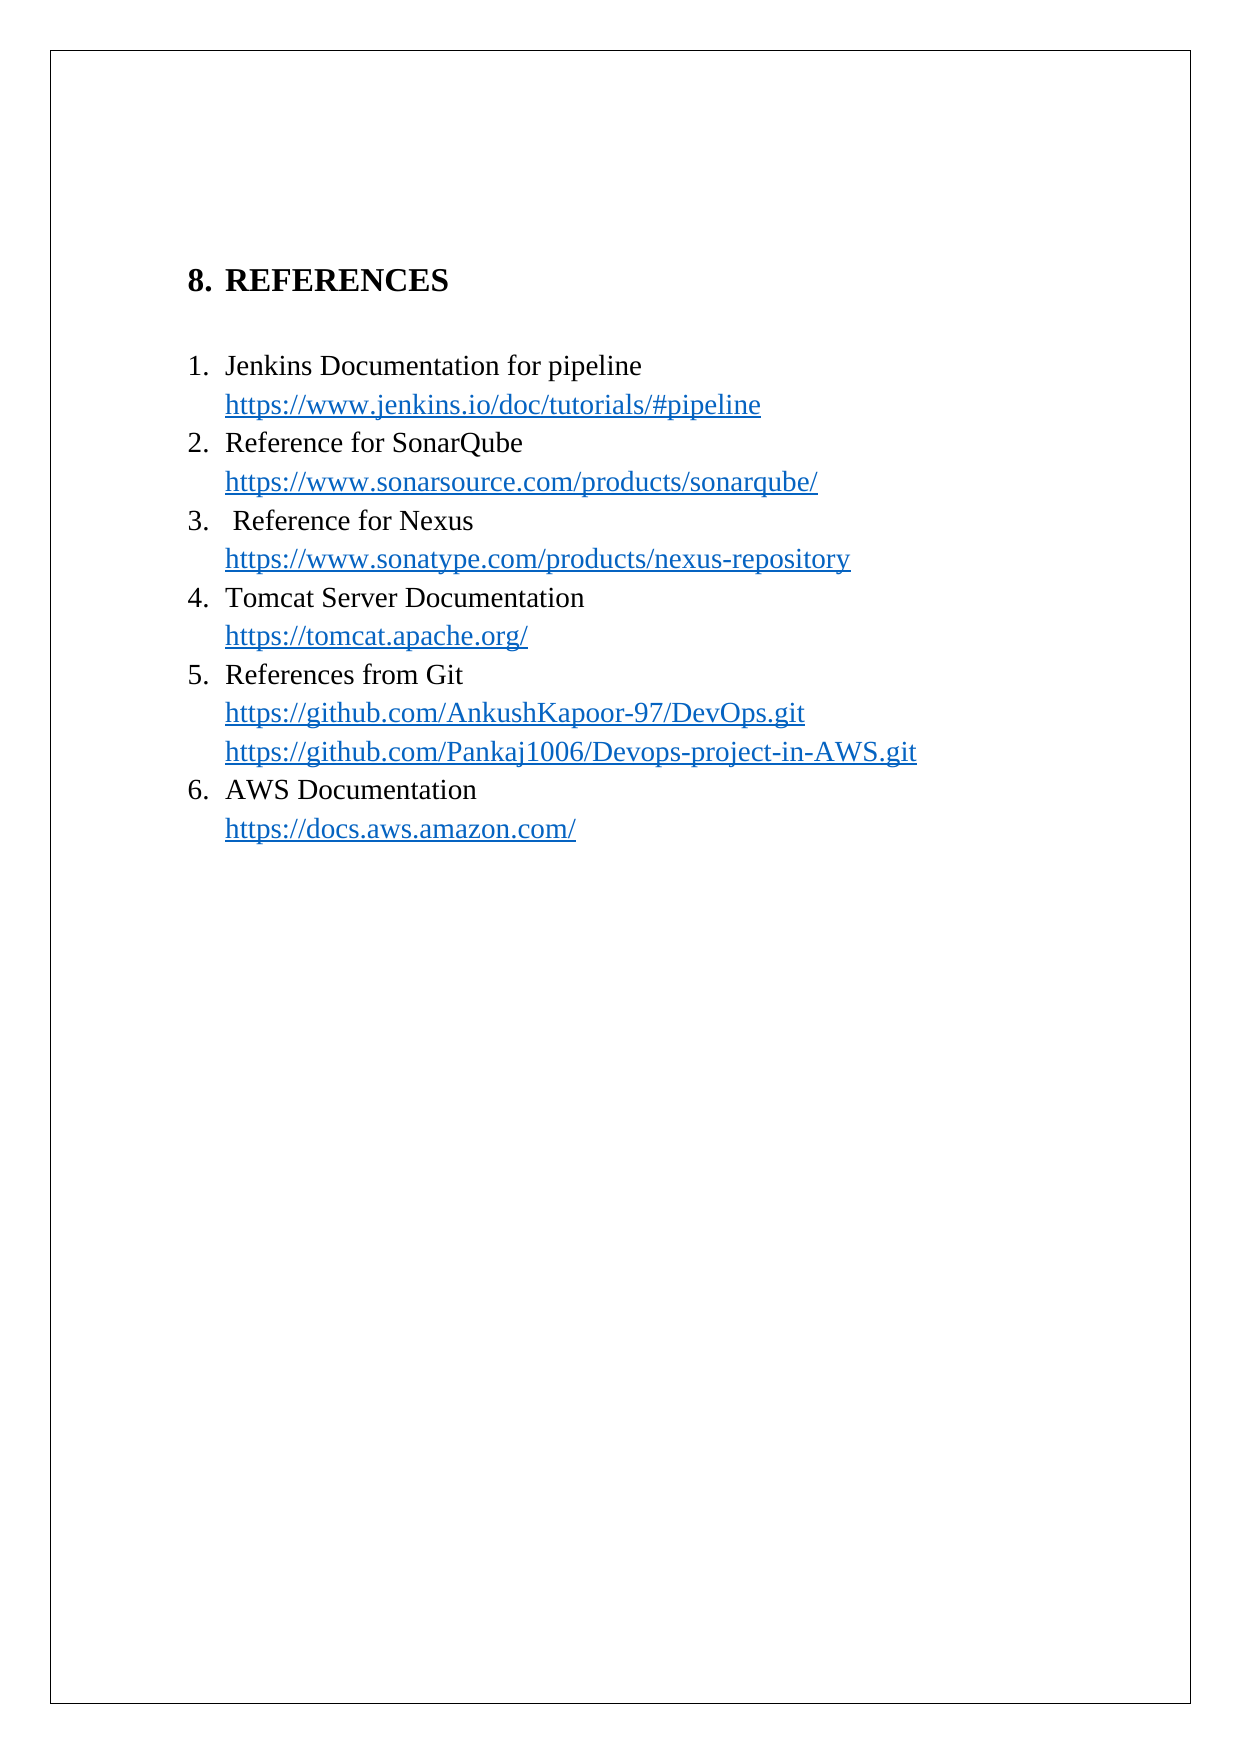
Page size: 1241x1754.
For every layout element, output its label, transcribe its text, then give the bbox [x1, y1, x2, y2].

list Reference for Nexus [187, 503, 1090, 536]
list AWS Documentation [187, 772, 1090, 806]
list https://docs.aws.amazon.com/ [225, 811, 1090, 844]
list References from Git [187, 657, 1090, 690]
list https://tomcat.apache.org/ [225, 618, 1090, 652]
list Jenkins Documentation for pipeline https://www.jenkins.io/doc/tutorials/#pipeline [187, 348, 1090, 421]
list https://www.sonatype.com/products/nexus-repository [225, 541, 1090, 575]
list https://www.sonarsource.com/products/sonarqube/ [225, 464, 1090, 498]
list https://github.com/Pankaj1006/Devops-project-in-AWS.git [225, 734, 1090, 767]
list Reference for SonarQube [187, 426, 1090, 459]
list REFERENCES [187, 260, 1090, 299]
list Tomcat Server Documentation [187, 580, 1090, 613]
list https://github.com/AnkushKapoor-97/DevOps.git [225, 695, 1090, 729]
